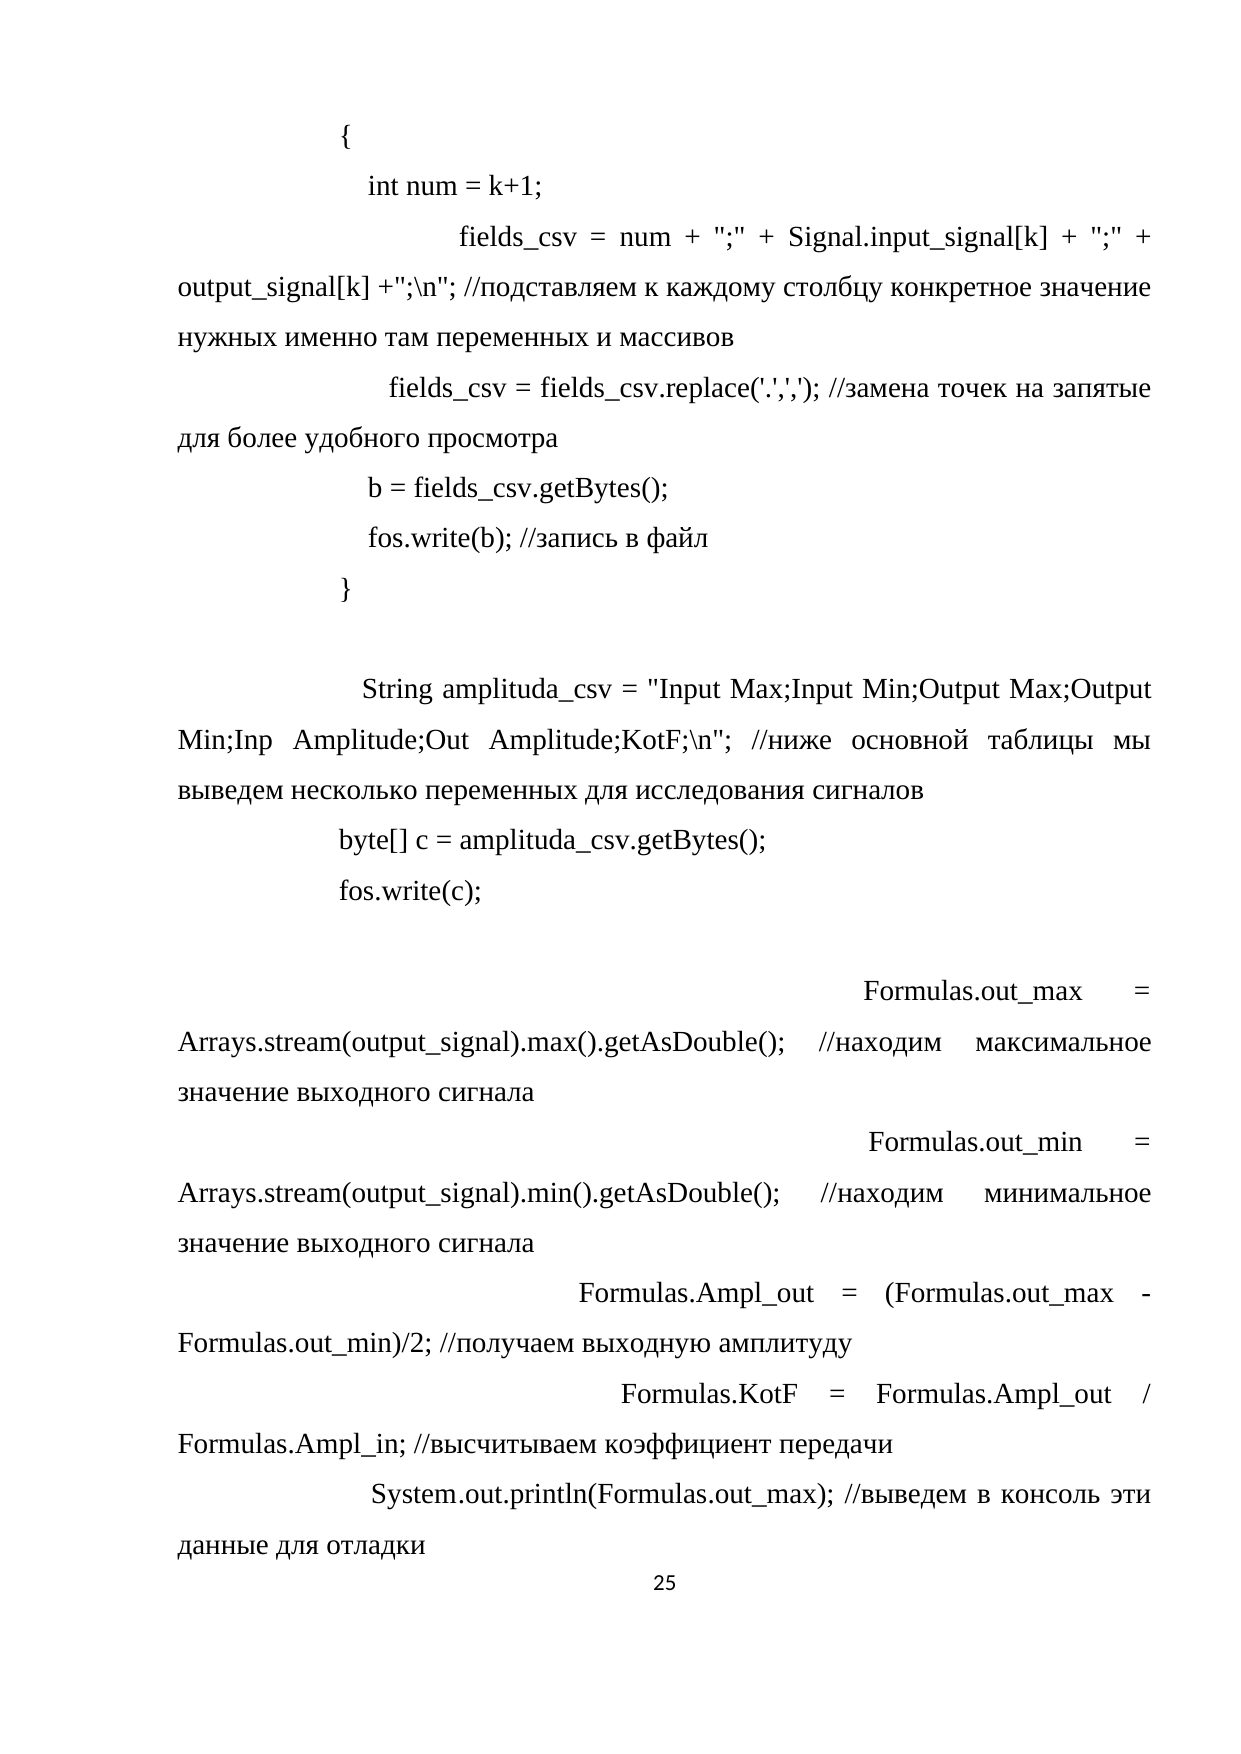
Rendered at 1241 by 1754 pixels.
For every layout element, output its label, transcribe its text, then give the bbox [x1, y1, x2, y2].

text byte[] c = amplituda_csv.getBytes(); [177, 822, 1152, 856]
text Formulas.Ampl_out = (Formulas.out_max - Formulas.out_min)/2; //получаем выходную амплитуду [177, 1275, 1152, 1359]
text String amplituda_csv = "Input Max;Input Min;Output Max;Output Min;Inp Amplitude;Out Amplitude;KotF;\n"; //ниже основной таблицы мы выведем несколько переменных для исследования сигналов [177, 672, 1152, 806]
text { [177, 118, 1152, 152]
text Formulas.KotF = Formulas.Ampl_out / Formulas.Ampl_in; //высчитываем коэффициент передачи [177, 1376, 1152, 1460]
text } [177, 571, 1152, 604]
text fields_csv = num + ";" + Signal.input_signal[k] + ";" + output_signal[k] +";\n"; //подставляем к каждому столбцу конкретное значение нужных именно там переменных и массивов [177, 219, 1152, 353]
text fos.write(b); //запись в файл [177, 521, 1152, 554]
text Formulas.out_min = Arrays.stream(output_signal).min().getAsDouble(); //находим минимальное значение выходного сигнала [177, 1124, 1152, 1258]
text fos.write(c); [177, 873, 1152, 906]
text int num = k+1; [177, 168, 1152, 202]
text Formulas.out_max = Arrays.stream(output_signal).max().getAsDouble(); //находим максимальное значение выходного сигнала [177, 973, 1152, 1108]
text System.out.println(Formulas.out_max); //выведем в консоль эти данные для отладки [177, 1477, 1152, 1560]
text b = fields_csv.getBytes(); [177, 470, 1152, 504]
text fields_csv = fields_csv.replace('.',','); //замена точек на запятые для более удобного просмотра [177, 370, 1152, 453]
